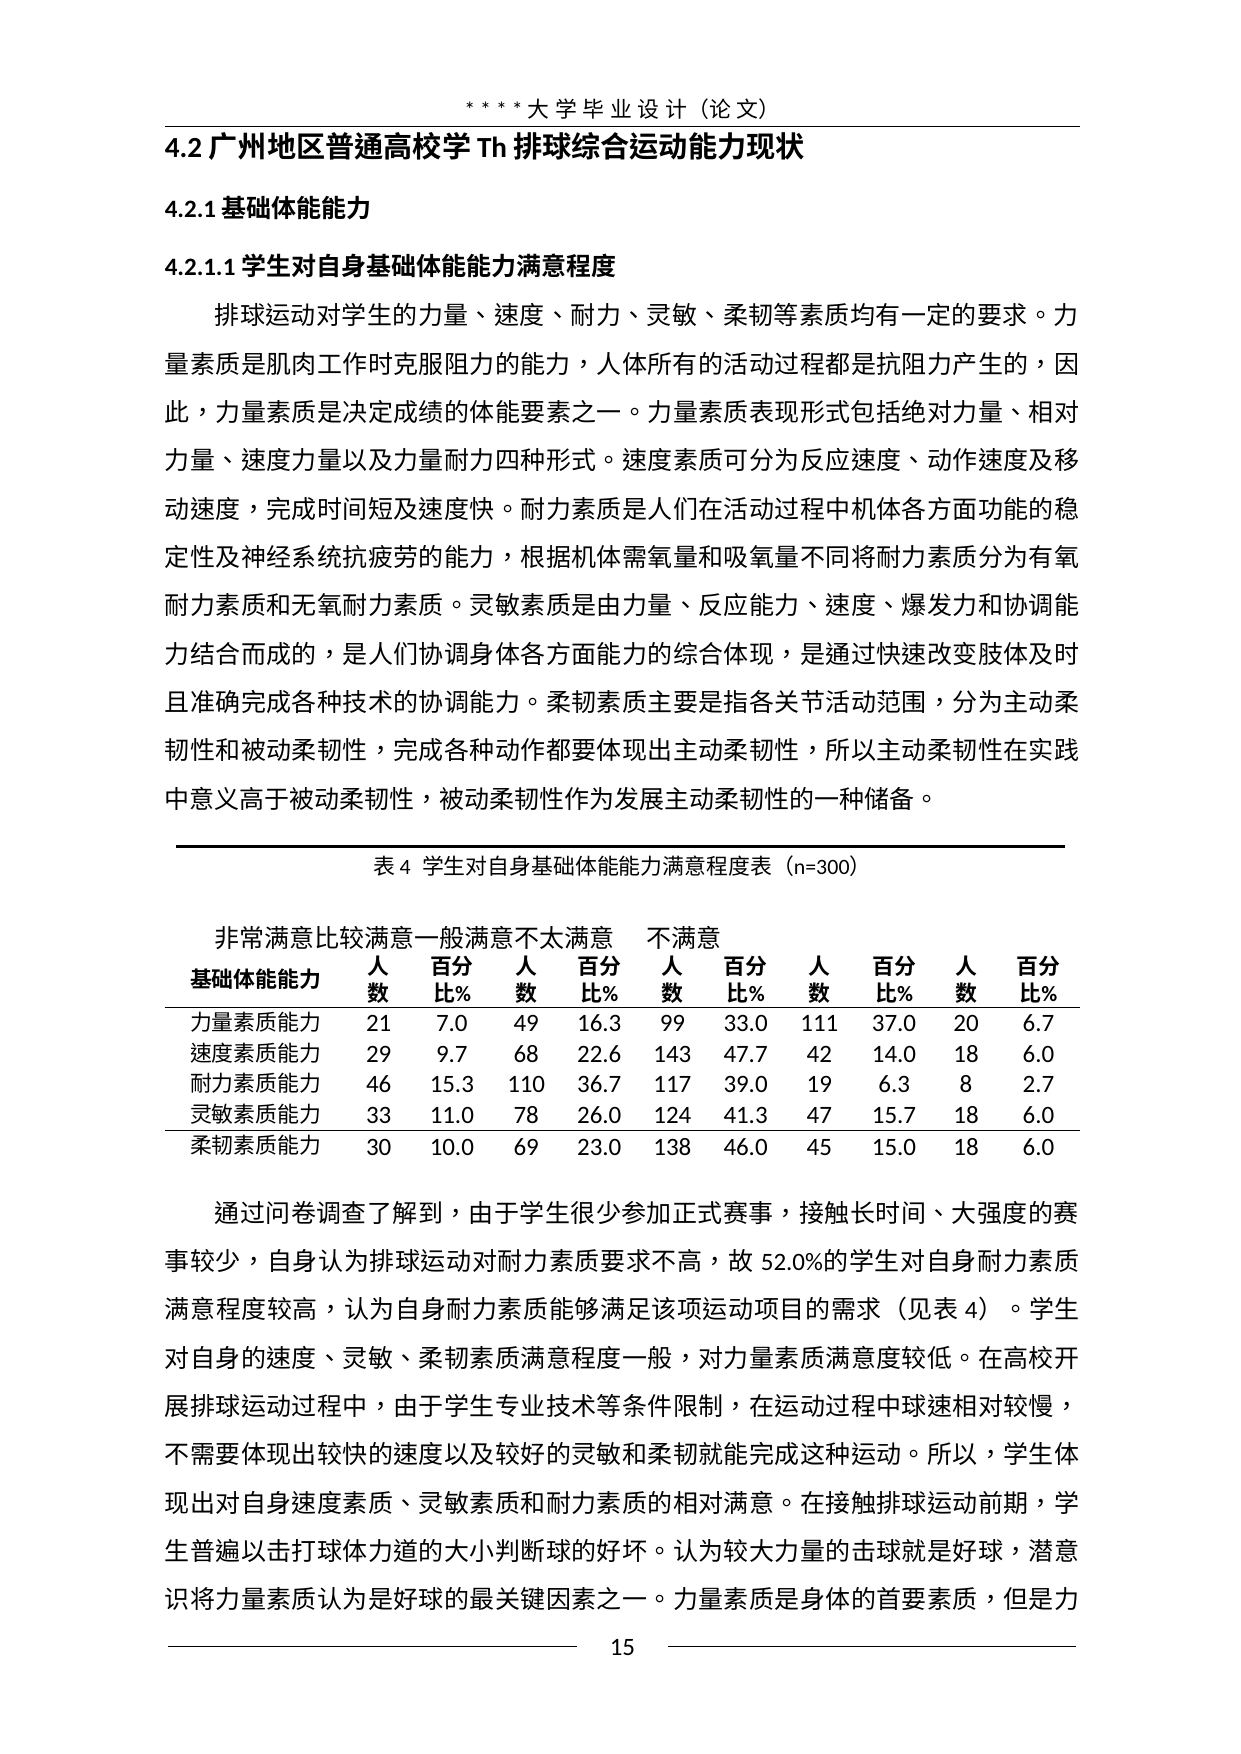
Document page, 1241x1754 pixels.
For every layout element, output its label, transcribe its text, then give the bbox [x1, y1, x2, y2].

table_cell 37.0 [853, 1008, 934, 1038]
table_cell 7.0 [411, 1008, 492, 1038]
table_header 人 数 [785, 953, 853, 1007]
table_cell 耐力素质能力 [165, 1069, 346, 1099]
table_cell 47.7 [706, 1038, 785, 1069]
table_header 百分 比% [411, 953, 492, 1007]
table_header 人 数 [346, 953, 411, 1007]
subtitle 4.2.1 基础体能能力 [164, 190, 1080, 224]
table_header 基础体能能力 [165, 953, 346, 1007]
table_cell 2.7 [997, 1069, 1080, 1099]
subtitle 4.2.1.1 学生对自身基础体能能力满意程度 [164, 249, 1080, 283]
table_cell 23.0 [560, 1131, 638, 1161]
table_cell 6.0 [997, 1131, 1080, 1161]
table_cell 138 [639, 1131, 706, 1161]
table_cell 111 [785, 1008, 853, 1038]
table_header 百分 比% [853, 953, 934, 1007]
table_cell 15.0 [853, 1131, 934, 1161]
table_header 人 数 [493, 953, 559, 1007]
text 表4 学生对自身基础体能能力满意程度表（n=300） [164, 847, 1080, 880]
table_cell 22.6 [560, 1038, 638, 1069]
table_cell 47 [785, 1099, 853, 1130]
table_cell 速度素质能力 [165, 1038, 346, 1069]
table_header 人 数 [935, 953, 997, 1007]
table_cell 124 [639, 1099, 706, 1130]
table_cell 36.7 [560, 1069, 638, 1099]
table_cell 68 [493, 1038, 559, 1069]
table_cell 力量素质能力 [165, 1008, 346, 1038]
table_cell 14.0 [853, 1038, 934, 1069]
table_cell 30 [346, 1131, 411, 1161]
table_cell 49 [493, 1008, 559, 1038]
table_cell 灵敏素质能力 [165, 1099, 346, 1130]
table_cell 78 [493, 1099, 559, 1130]
table_header 百分 比% [560, 953, 638, 1007]
table_cell 18 [935, 1038, 997, 1069]
table_cell 11.0 [411, 1099, 492, 1130]
table_cell 41.3 [706, 1099, 785, 1130]
table_cell 18 [935, 1099, 997, 1130]
table_cell 15.3 [411, 1069, 492, 1099]
table_cell 33 [346, 1099, 411, 1130]
table_cell 26.0 [560, 1099, 638, 1130]
table_cell 69 [493, 1131, 559, 1161]
table_header 百分 比% [997, 953, 1080, 1007]
table_cell 21 [346, 1008, 411, 1038]
text 非常满意比较满意一般满意不太满意 不满意 [164, 905, 1080, 953]
table_cell 9.7 [411, 1038, 492, 1069]
table_cell 99 [639, 1008, 706, 1038]
table_cell 6.0 [997, 1038, 1080, 1069]
table_cell 29 [346, 1038, 411, 1069]
text 排球运动对学生的力量、速度、耐力、灵敏、柔韧等素质均有一定的要求。力量素质是肌肉工作时克服阻力的能力，人体所有的活动过程都是抗阻力产生的，因此，力量素质是决定成绩的体能要素之一。力量素质表现形式包括绝对力量、相对力量、速度力量以及力量耐力四种形式。速度素质可分为反应速度、动作速度及移动速度，完成时间短及速度快。耐力素质是人们在活动过程中机体各方面功能的稳定性及神经系统抗疲劳的能力，根据机体需氧量和吸氧量不同将耐力素质分为有氧耐力素质和无氧耐力素质。灵敏素质是由力量、反应能力、速度、爆发力和协调能力结合而成的，是人们协调身体各方面能力的综合体现，是通过快速改变肢体及时且准确完成各种技术的协调能力。柔韧素质主要是指各关节活动范围，分为主动柔韧性和被动柔韧性，完成各种动作都要体现出主动柔韧性，所以主动柔韧性在实践中意义高于被动柔韧性，被动柔韧性作为发展主动柔韧性的一种储备。 [164, 283, 1080, 814]
table_cell 110 [493, 1069, 559, 1099]
table_header 人 数 [639, 953, 706, 1007]
table_cell 10.0 [411, 1131, 492, 1161]
table_cell 33.0 [706, 1008, 785, 1038]
table_cell 6.3 [853, 1069, 934, 1099]
table_cell 8 [935, 1069, 997, 1099]
table_cell 42 [785, 1038, 853, 1069]
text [164, 1180, 1080, 1615]
table_cell 45 [785, 1131, 853, 1161]
table_cell 15.7 [853, 1099, 934, 1130]
table_cell 117 [639, 1069, 706, 1099]
table_cell 6.0 [997, 1099, 1080, 1130]
table_cell 柔韧素质能力 [165, 1131, 346, 1161]
subtitle 4.2 广州地区普通高校学Th排球综合运动能力现状 [164, 127, 1080, 166]
table_cell 39.0 [706, 1069, 785, 1099]
table_header 百分 比% [706, 953, 785, 1007]
table_cell 20 [935, 1008, 997, 1038]
table_cell 16.3 [560, 1008, 638, 1038]
table_cell 19 [785, 1069, 853, 1099]
table_cell 143 [639, 1038, 706, 1069]
table_cell 46.0 [706, 1131, 785, 1161]
table_cell 18 [935, 1131, 997, 1161]
table_cell 6.7 [997, 1008, 1080, 1038]
table_cell 46 [346, 1069, 411, 1099]
